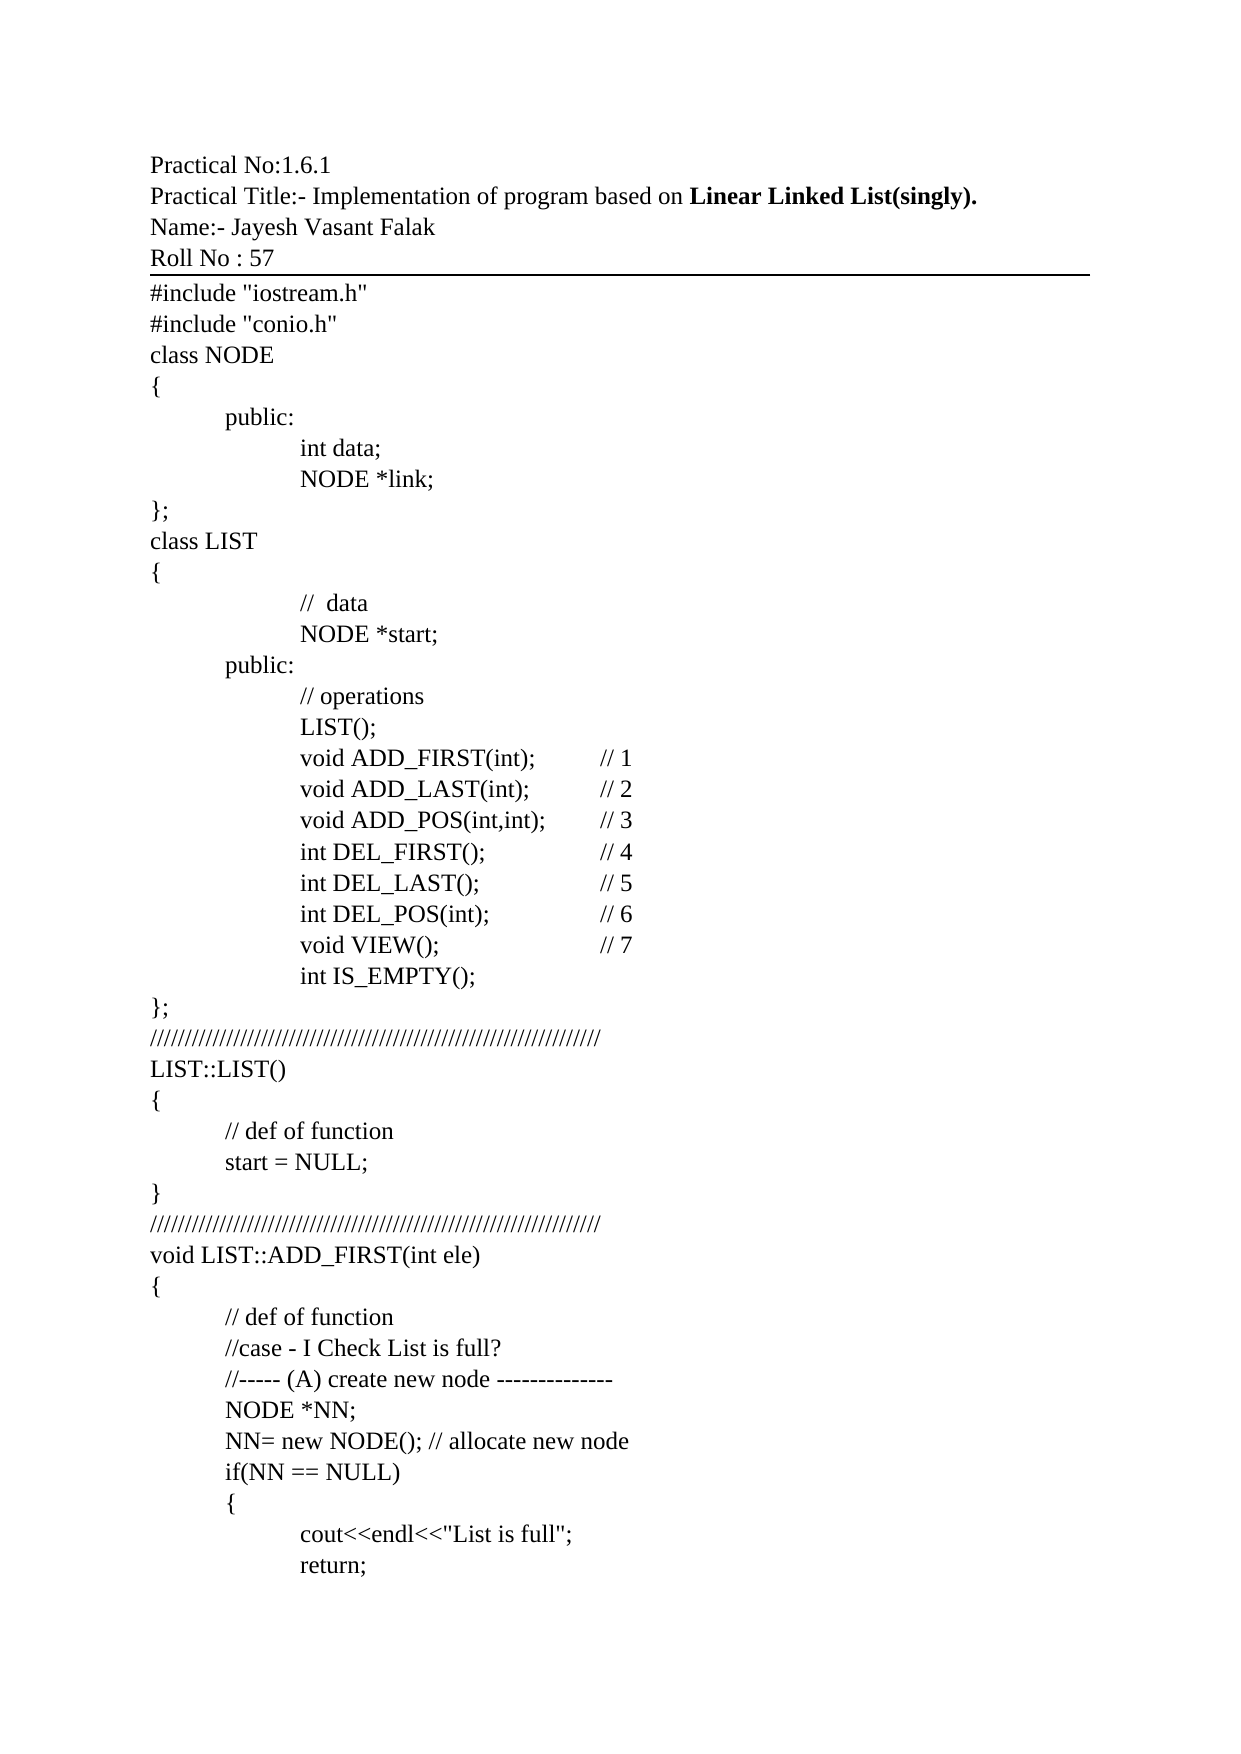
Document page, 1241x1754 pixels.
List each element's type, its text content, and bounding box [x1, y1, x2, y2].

text LIST(); [150, 712, 1090, 741]
text public: [150, 402, 1090, 431]
text { [150, 557, 1090, 586]
text ///////////////////////////////////////////////////////////////// [150, 1023, 1090, 1052]
text void VIEW(); // 7 [150, 930, 1090, 958]
text }; [150, 992, 1090, 1021]
text int DEL_POS(int); // 6 [150, 899, 1090, 927]
text }; [150, 495, 1090, 524]
text start = NULL; [150, 1147, 1090, 1176]
text { [150, 1488, 1090, 1517]
text ///////////////////////////////////////////////////////////////// [150, 1209, 1090, 1238]
text void ADD_FIRST(int); // 1 [150, 743, 1090, 772]
text int data; [150, 433, 1090, 462]
text class LIST [150, 526, 1090, 555]
text #include "conio.h" [150, 309, 1090, 338]
text public: [150, 650, 1090, 679]
text //case - I Check List is full? [150, 1333, 1090, 1362]
text int IS_EMPTY(); [150, 961, 1090, 989]
text #include "iostream.h" [150, 278, 1090, 307]
text //----- (A) create new node -------------- [150, 1364, 1090, 1393]
text NODE *start; [150, 619, 1090, 648]
text int DEL_FIRST(); // 4 [150, 837, 1090, 865]
text // operations [150, 681, 1090, 710]
text LIST::LIST() [150, 1054, 1090, 1083]
text cout<<endl<<"List is full"; [150, 1519, 1090, 1548]
text return; [150, 1551, 1090, 1579]
text NODE *NN; [150, 1395, 1090, 1424]
text class NODE [150, 340, 1090, 369]
text // data [150, 588, 1090, 617]
text int DEL_LAST(); // 5 [150, 868, 1090, 896]
text void ADD_LAST(int); // 2 [150, 774, 1090, 803]
text } [150, 1178, 1090, 1207]
text Name:- Jayesh Vasant Falak [150, 212, 1090, 241]
text // def of function [150, 1302, 1090, 1331]
text void ADD_POS(int,int); // 3 [150, 806, 1090, 834]
text void LIST::ADD_FIRST(int ele) [150, 1240, 1090, 1269]
text { [150, 371, 1090, 400]
text { [150, 1085, 1090, 1114]
text // def of function [150, 1116, 1090, 1145]
text NN= new NODE(); // allocate new node [150, 1426, 1090, 1455]
text Practical Title:- Implementation of program based on Linear Linked List(singly). [150, 181, 1090, 210]
text if(NN == NULL) [150, 1457, 1090, 1486]
text { [150, 1271, 1090, 1300]
text NODE *link; [150, 464, 1090, 493]
text Practical No:1.6.1 [150, 150, 1090, 179]
text Roll No : 57 [150, 243, 1090, 274]
